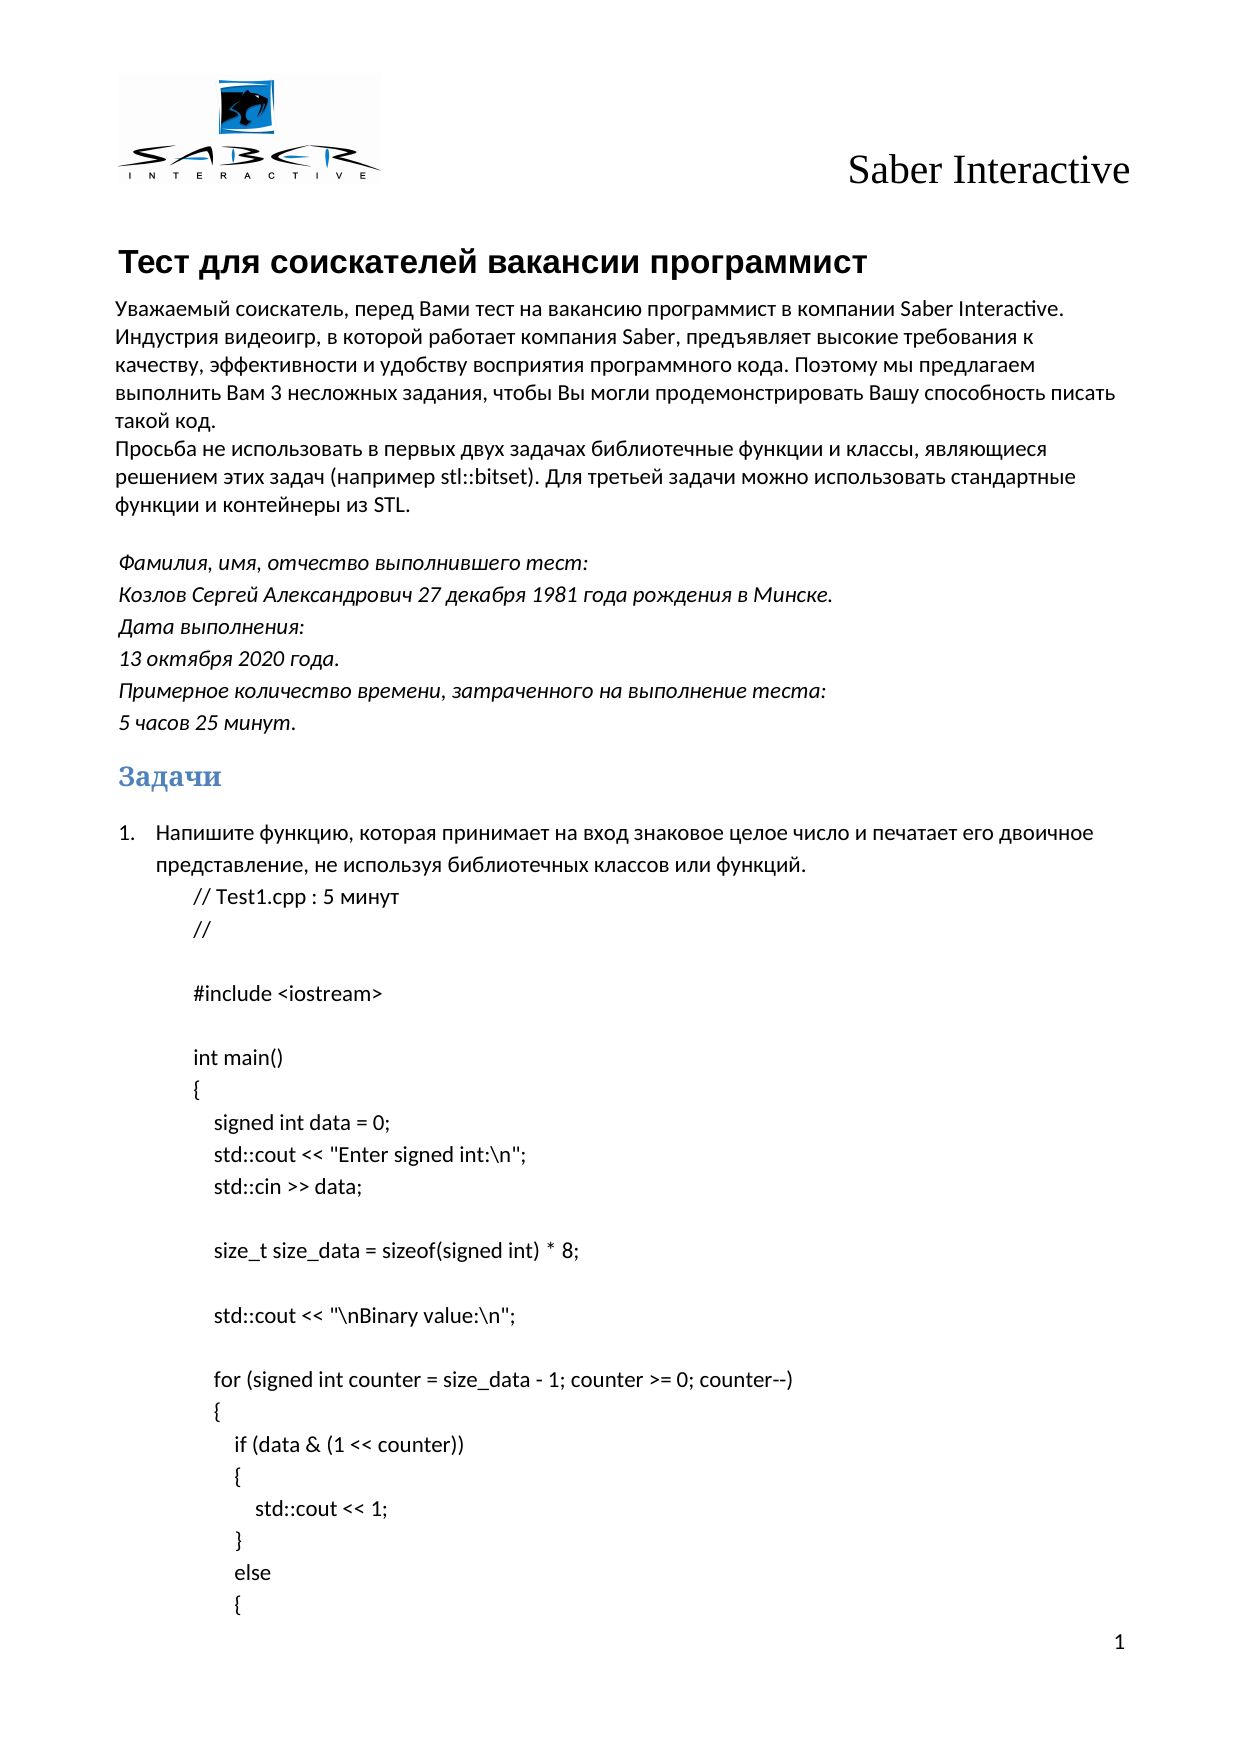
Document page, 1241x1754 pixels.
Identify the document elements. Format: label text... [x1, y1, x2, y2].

list #include <iostream> [193, 979, 1125, 1007]
list int main() [193, 1043, 1125, 1071]
list for (signed int counter = size_data - 1; counter >= 0; counter--) [193, 1365, 1125, 1393]
text Дата выполнения: [118, 612, 1125, 640]
list size_t size_data = sizeof(signed int) * 8; [193, 1237, 1125, 1264]
text 5 часов 25 минут. [118, 708, 1125, 737]
list // Test1.cpp : 5 минут [193, 882, 1125, 911]
picture [118, 73, 381, 184]
text Примерное количество времени, затраченного на выполнение теста: [118, 676, 1125, 704]
list std::cin >> data; [193, 1172, 1125, 1200]
list signed int data = 0; [193, 1108, 1125, 1136]
list { [193, 1397, 1125, 1426]
subtitle Тест для соискателей вакансии программист [118, 242, 1125, 280]
list std::cout << "Enter signed int:\n"; [193, 1140, 1125, 1168]
list { [193, 1462, 1125, 1490]
text Фамилия, имя, отчество выполнившего тест: [118, 548, 1125, 576]
table_header Уважаемый соискатель, перед Вами тест на вакансию программист в компании Saber Interactive. Индустрия видеоигр, в которой работает компания Saber, предъявляет высокие требования к качеству, эффективности и удобству восприятия программного кода. Поэтому мы предлагаем выполнить Вам 3 несложных задания, чтобы Вы могли продемонстрировать Вашу способность писать такой код. Просьба не использовать в первых двух задачах библиотечные функции и классы, являющиеся решением этих задач (например stl::bitset). Для третьей задачи можно использовать стандартные функции и контейнеры из STL. [114, 292, 1130, 548]
list { [193, 1076, 1125, 1104]
list if (data & (1 << counter)) [193, 1430, 1125, 1458]
text 13 октября 2020 года. [118, 644, 1125, 672]
list std::cout << 1; [193, 1494, 1125, 1522]
list else [193, 1558, 1125, 1586]
list std::cout << "\nBinary value:\n"; [193, 1301, 1125, 1329]
subtitle Задачи [118, 762, 1125, 793]
text Козлов Сергей Александрович 27 декабря 1981 года рождения в Минске. [118, 580, 1125, 608]
list Напишите функцию, которая принимает на вход знаковое целое число и печатает его двоичное представление, не используя библиотечных классов или функций. [118, 818, 1125, 878]
list // [193, 915, 1125, 943]
list { [193, 1591, 1125, 1619]
list } [193, 1526, 1125, 1554]
